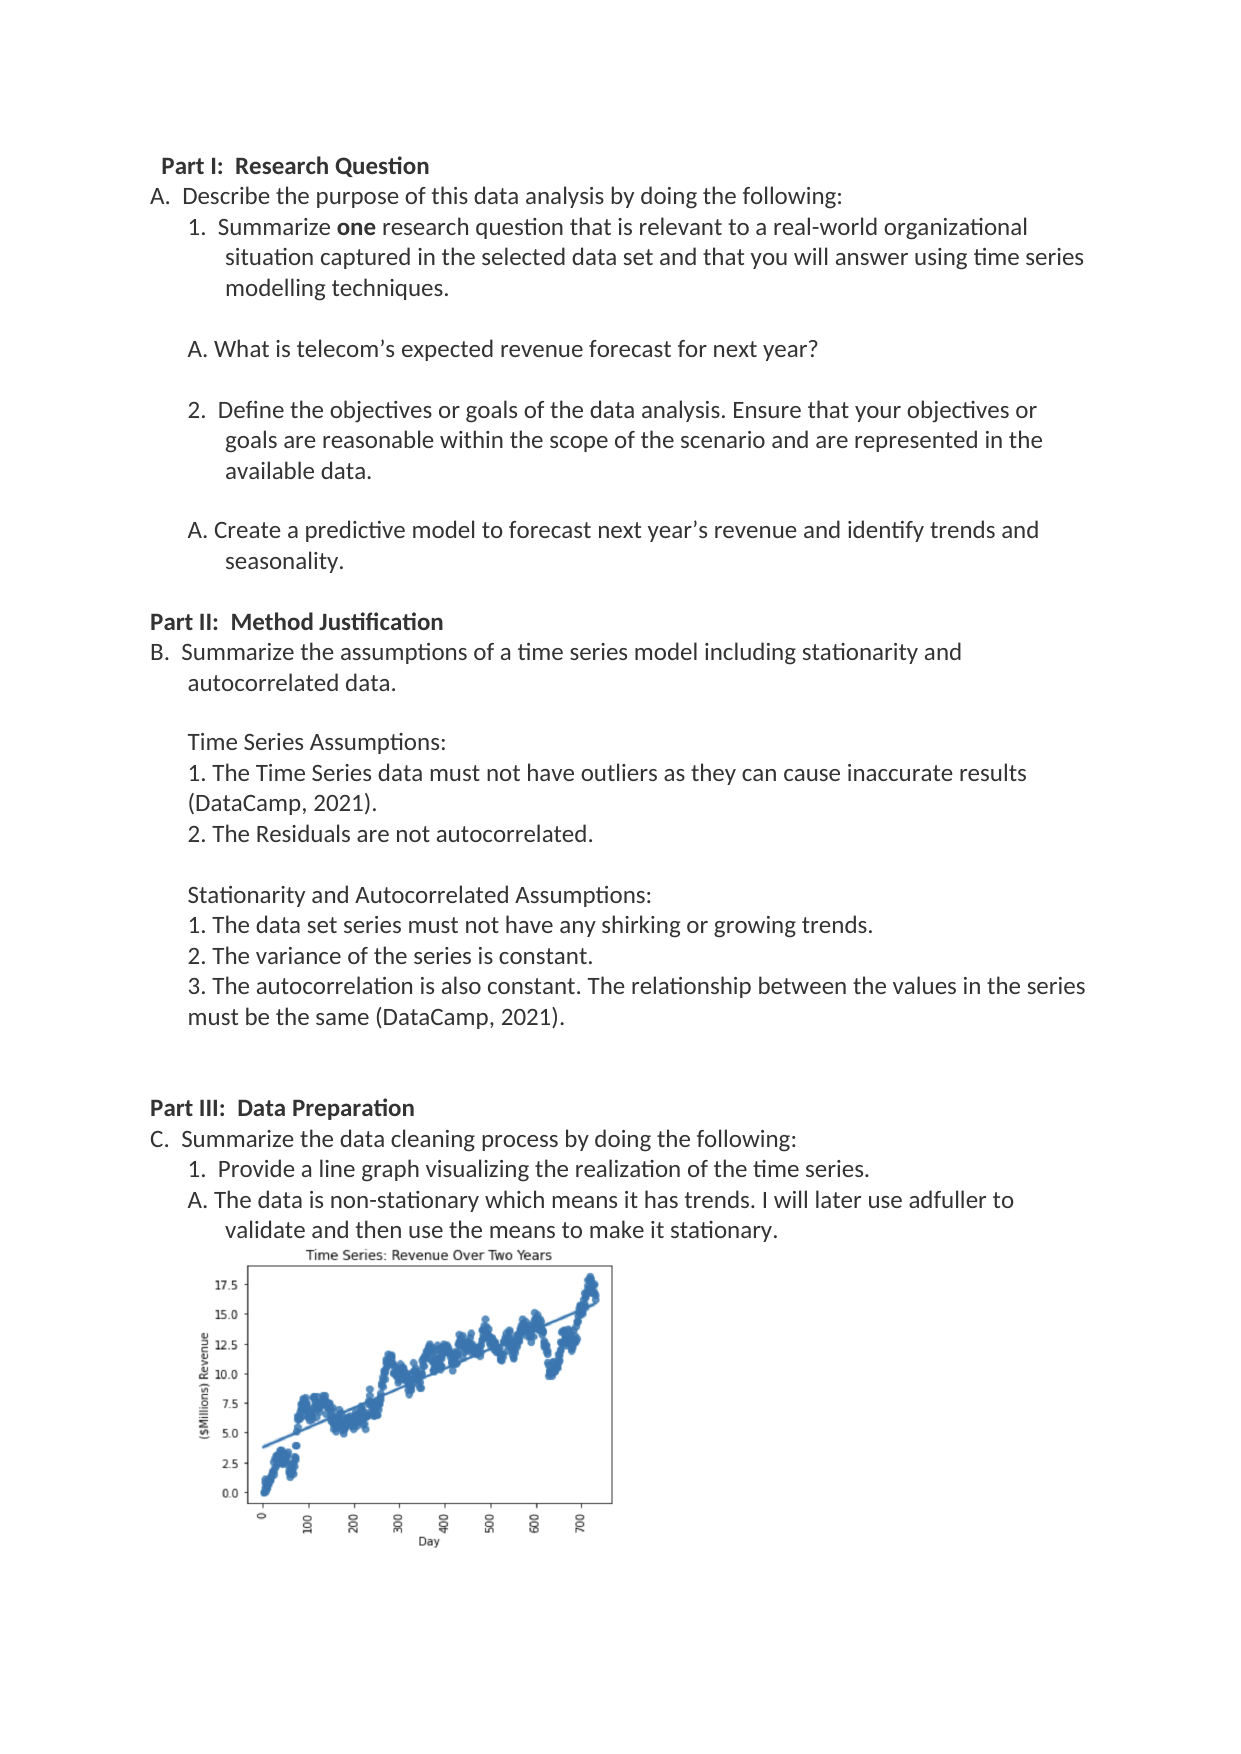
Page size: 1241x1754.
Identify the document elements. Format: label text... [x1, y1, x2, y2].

text 2. Define the objectives or goals of the data analysis. Ensure that your objectives or goals are reasonable within the scope of the scenario and are represented in the available data. [187, 394, 1090, 514]
text 2. The variance of the series is constant. [187, 940, 1090, 971]
text A. Create a predictive model to forecast next year’s revenue and identify trends and seasonality. [187, 514, 1090, 576]
picture [187, 1245, 645, 1549]
text Part III: Data Preparation [150, 1093, 1090, 1123]
text Time Series Assumptions: [187, 726, 1090, 757]
text A. What is telecom’s expected revenue forecast for next year? [187, 333, 1090, 364]
text 1. The Time Series data must not have outliers as they can cause inaccurate results (DataCamp, 2021). [187, 757, 1090, 818]
text C. Summarize the data cleaning process by doing the following: [150, 1123, 1090, 1154]
text A. The data is non-stationary which means it has trends. I will later use adfuller to validate and then use the means to make it stationary. [187, 1184, 1090, 1245]
text Part II: Method Justification [150, 606, 1090, 637]
text 1. Provide a line graph visualizing the realization of the time series. [187, 1154, 1090, 1184]
text 1. Summarize one research question that is relevant to a real-world organizational situation captured in the selected data set and that you will answer using time series modelling techniques. [187, 211, 1090, 303]
text A. Describe the purpose of this data analysis by doing the following: [150, 181, 1090, 211]
text 2. The Residuals are not autocorrelated. [187, 818, 1090, 848]
text B. Summarize the assumptions of a time series model including stationarity and autocorrelated data. [150, 637, 1090, 726]
text 1. The data set series must not have any shirking or growing trends. [187, 909, 1090, 940]
text Part I: Research Question [150, 150, 1090, 181]
text 3. The autocorrelation is also constant. The relationship between the values in the series must be the same (DataCamp, 2021). [187, 971, 1090, 1032]
text Stationarity and Autocorrelated Assumptions: [187, 879, 1090, 909]
